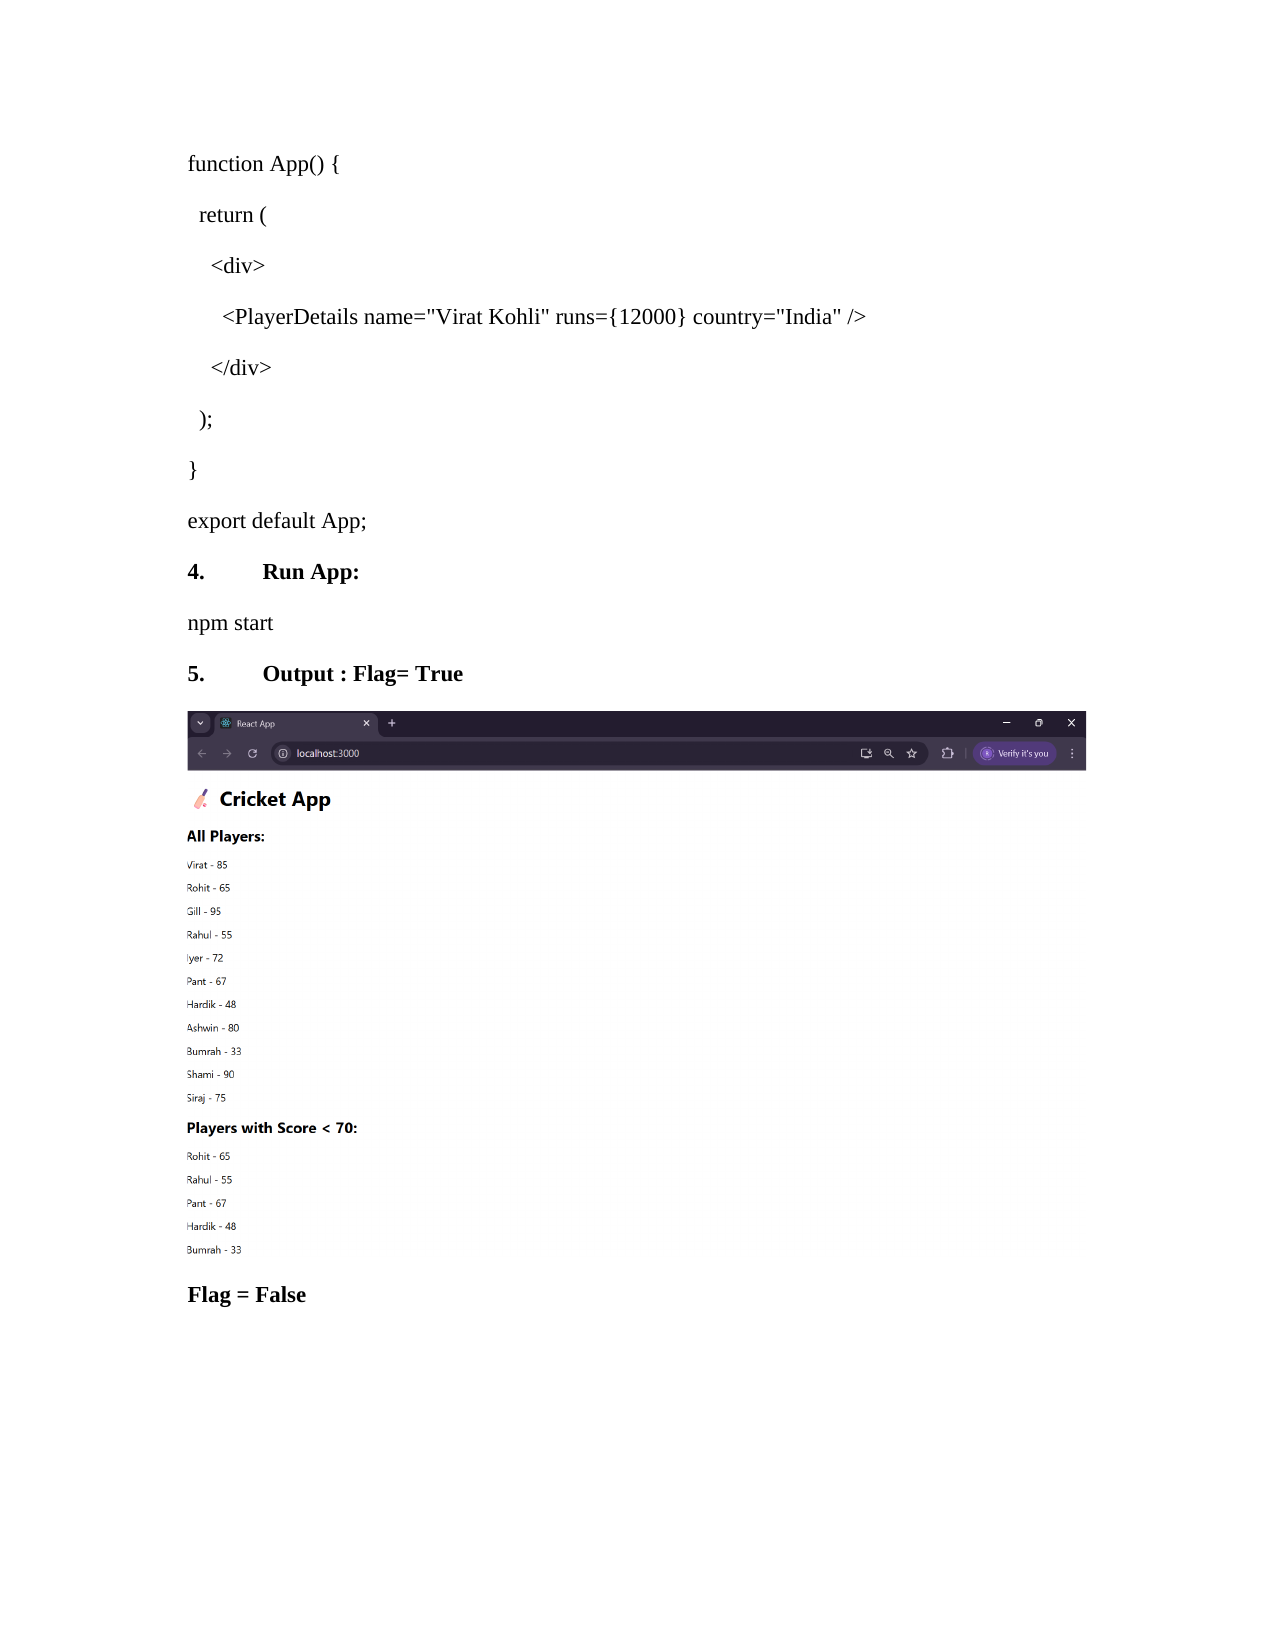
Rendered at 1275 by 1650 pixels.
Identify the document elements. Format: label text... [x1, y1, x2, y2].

text npm start [187, 609, 1087, 636]
list Run App: [187, 558, 1087, 585]
text Flag = False [187, 1281, 1087, 1307]
text function App() { [187, 150, 1087, 176]
list Output : Flag= True [187, 660, 1087, 687]
text return ( [187, 201, 1087, 227]
picture [187, 711, 1087, 1257]
text } [187, 456, 1087, 483]
text export default App; [187, 507, 1087, 534]
text ); [187, 405, 1087, 432]
text <div> [187, 252, 1087, 278]
text </div> [187, 354, 1087, 381]
text <PlayerDetails name="Virat Kohli" runs={12000} country="India" /> [187, 303, 1087, 329]
